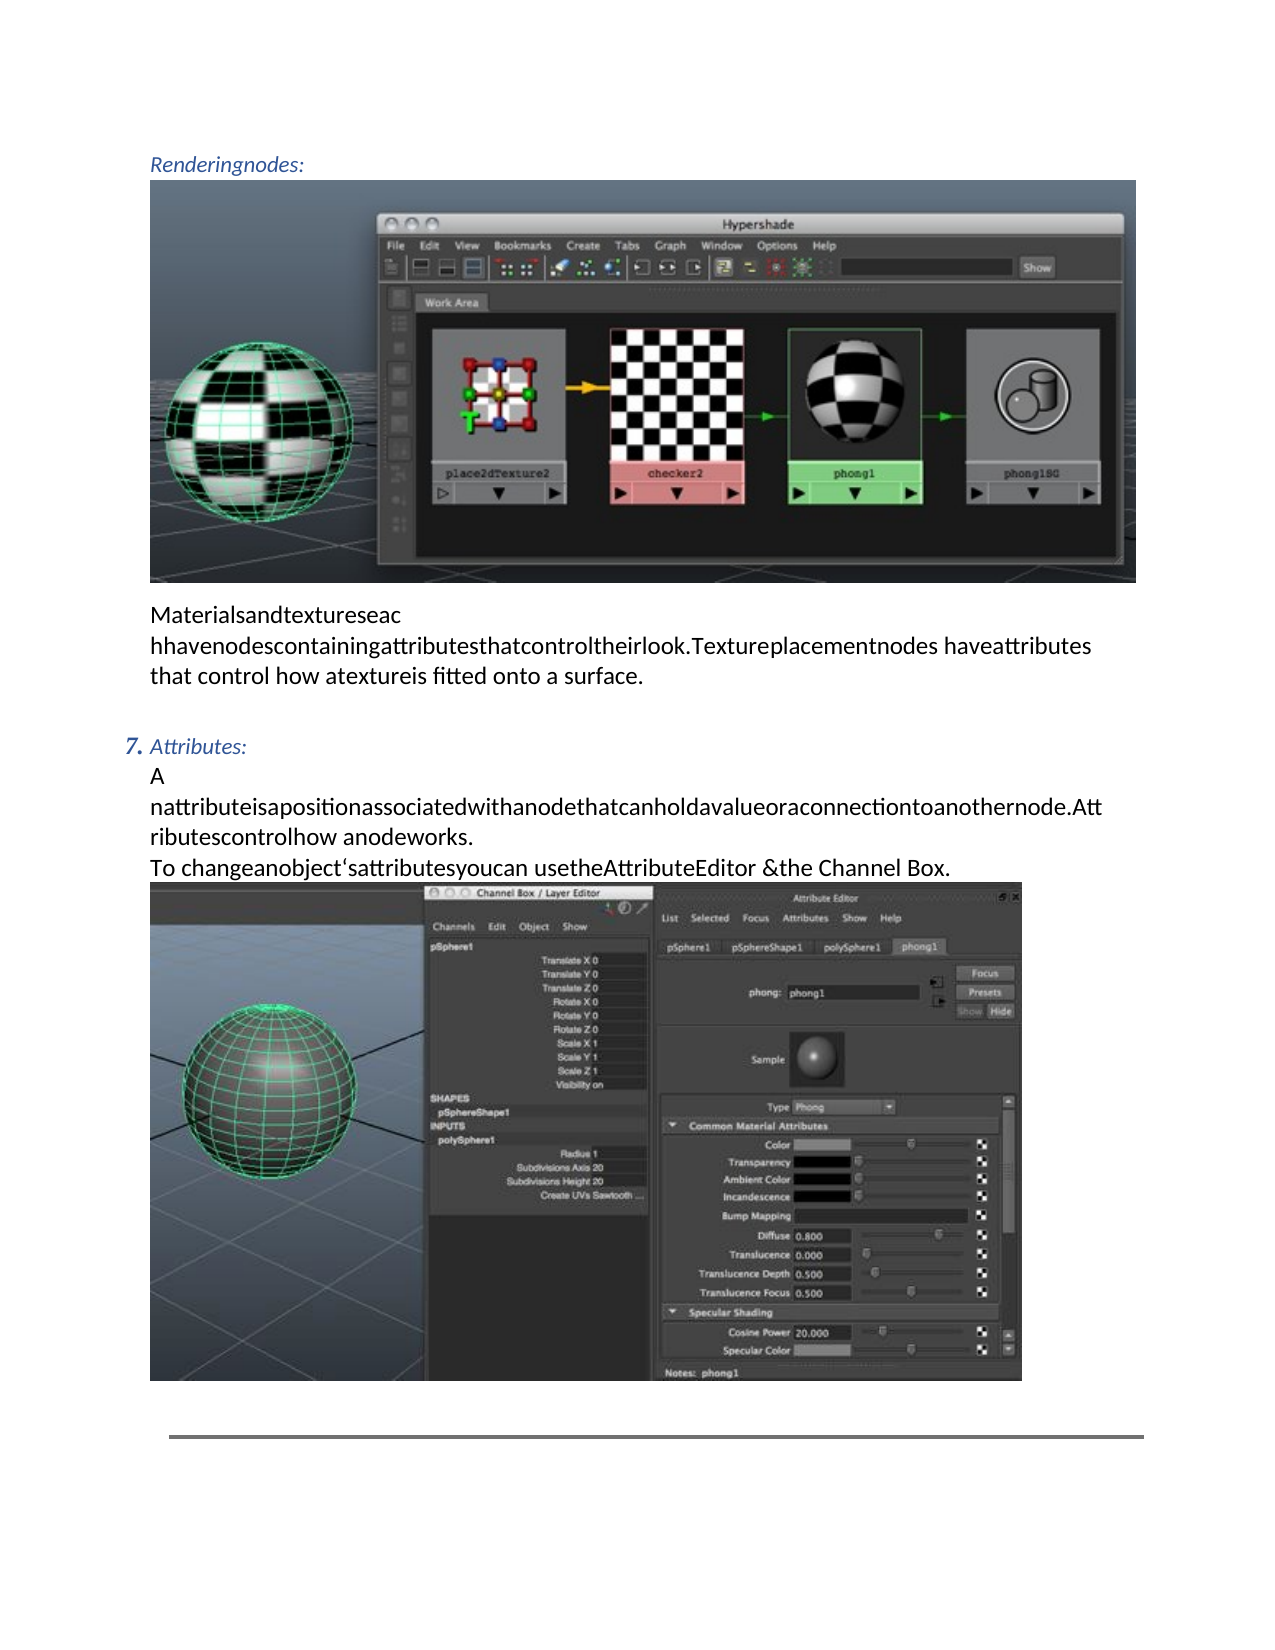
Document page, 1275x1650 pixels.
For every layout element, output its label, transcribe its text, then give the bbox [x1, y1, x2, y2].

picture [150, 882, 1022, 1381]
subtitle Attributes: [125, 731, 1125, 760]
text To changeanobject‘sattributesyoucan usetheAttributeEditor &the Channel Box. [150, 852, 1125, 882]
text Anattributeisapositionassociatedwithanodethatcanholdavalueoraconnectiontoanothernode.Attributescontrolhow anodeworks. [150, 760, 1109, 852]
text Materialsandtextureseachhavenodescontainingattributesthatcontroltheirlook.Textureplacementnodes haveattributes that control how atextureis fitted onto a surface. [150, 599, 1110, 691]
subtitle Renderingnodes: [150, 150, 1125, 178]
picture [150, 180, 1136, 583]
